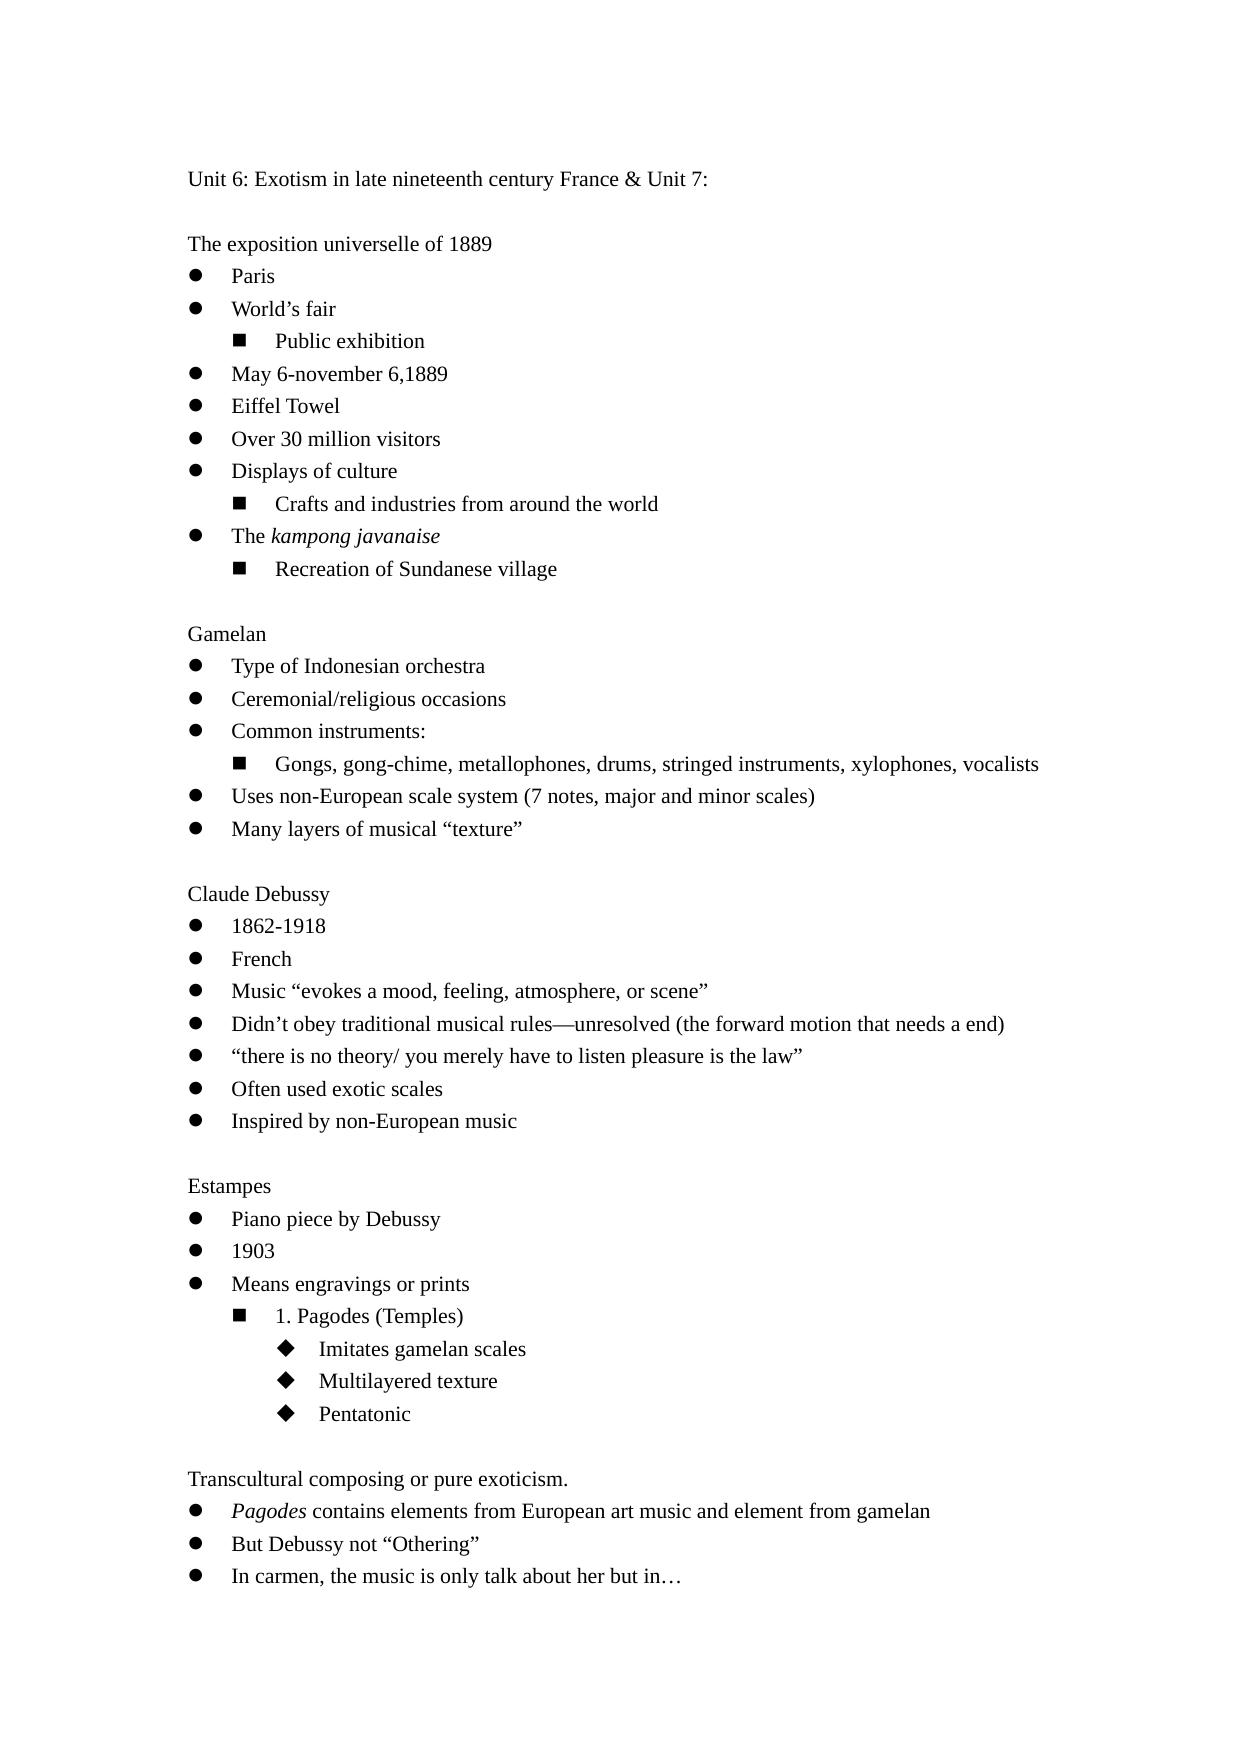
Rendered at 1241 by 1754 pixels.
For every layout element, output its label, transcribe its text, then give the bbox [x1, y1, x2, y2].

list French [187, 942, 1053, 974]
list The kampong javanaise [187, 519, 1053, 552]
list Crafts and industries from around the world [231, 487, 1053, 519]
list Type of Indonesian orchestra [187, 649, 1053, 682]
text Estampes [187, 1169, 1053, 1202]
list Gongs, gong-chime, metallophones, drums, stringed instruments, xylophones, vocalists [231, 747, 1053, 779]
list Music “evokes a mood, feeling, atmosphere, or scene” [187, 974, 1053, 1007]
list Uses non-European scale system (7 notes, major and minor scales) [187, 779, 1053, 812]
list “there is no theory/ you merely have to listen pleasure is the law” [187, 1039, 1053, 1072]
list Imitates gamelan scales [275, 1332, 1053, 1364]
list Displays of culture [187, 454, 1053, 487]
list May 6-november 6,1889 [187, 357, 1053, 389]
list Over 30 million visitors [187, 422, 1053, 454]
list World’s fair [187, 292, 1053, 324]
list Paris [187, 259, 1053, 292]
list Means engravings or prints [187, 1267, 1053, 1299]
list Many layers of musical “texture” [187, 812, 1053, 844]
list Recreation of Sundanese village [231, 552, 1053, 584]
list Eiffel Towel [187, 389, 1053, 422]
list In carmen, the music is only talk about her but in… [187, 1559, 1053, 1592]
list Inspired by non-European music [187, 1104, 1053, 1137]
list Piano piece by Debussy [187, 1202, 1053, 1234]
list Ceremonial/religious occasions [187, 682, 1053, 714]
list Pentatonic [275, 1397, 1053, 1429]
list 1862-1918 [187, 909, 1053, 942]
list 1903 [187, 1234, 1053, 1267]
text Transcultural composing or pure exoticism. [187, 1462, 1053, 1494]
list Pagodes contains elements from European art music and element from gamelan [187, 1494, 1053, 1527]
list 1. Pagodes (Temples) [231, 1299, 1053, 1332]
list Multilayered texture [275, 1364, 1053, 1397]
text Claude Debussy [187, 877, 1053, 909]
text Unit 6: Exotism in late nineteenth century France & Unit 7: [187, 162, 1053, 194]
list Didn’t obey traditional musical rules—unresolved (the forward motion that needs a end) [187, 1007, 1053, 1039]
list But Debussy not “Othering” [187, 1527, 1053, 1559]
list Often used exotic scales [187, 1072, 1053, 1104]
text The exposition universelle of 1889 [187, 227, 1053, 259]
text Gamelan [187, 617, 1053, 649]
list Common instruments: [187, 714, 1053, 747]
list Public exhibition [231, 324, 1053, 357]
